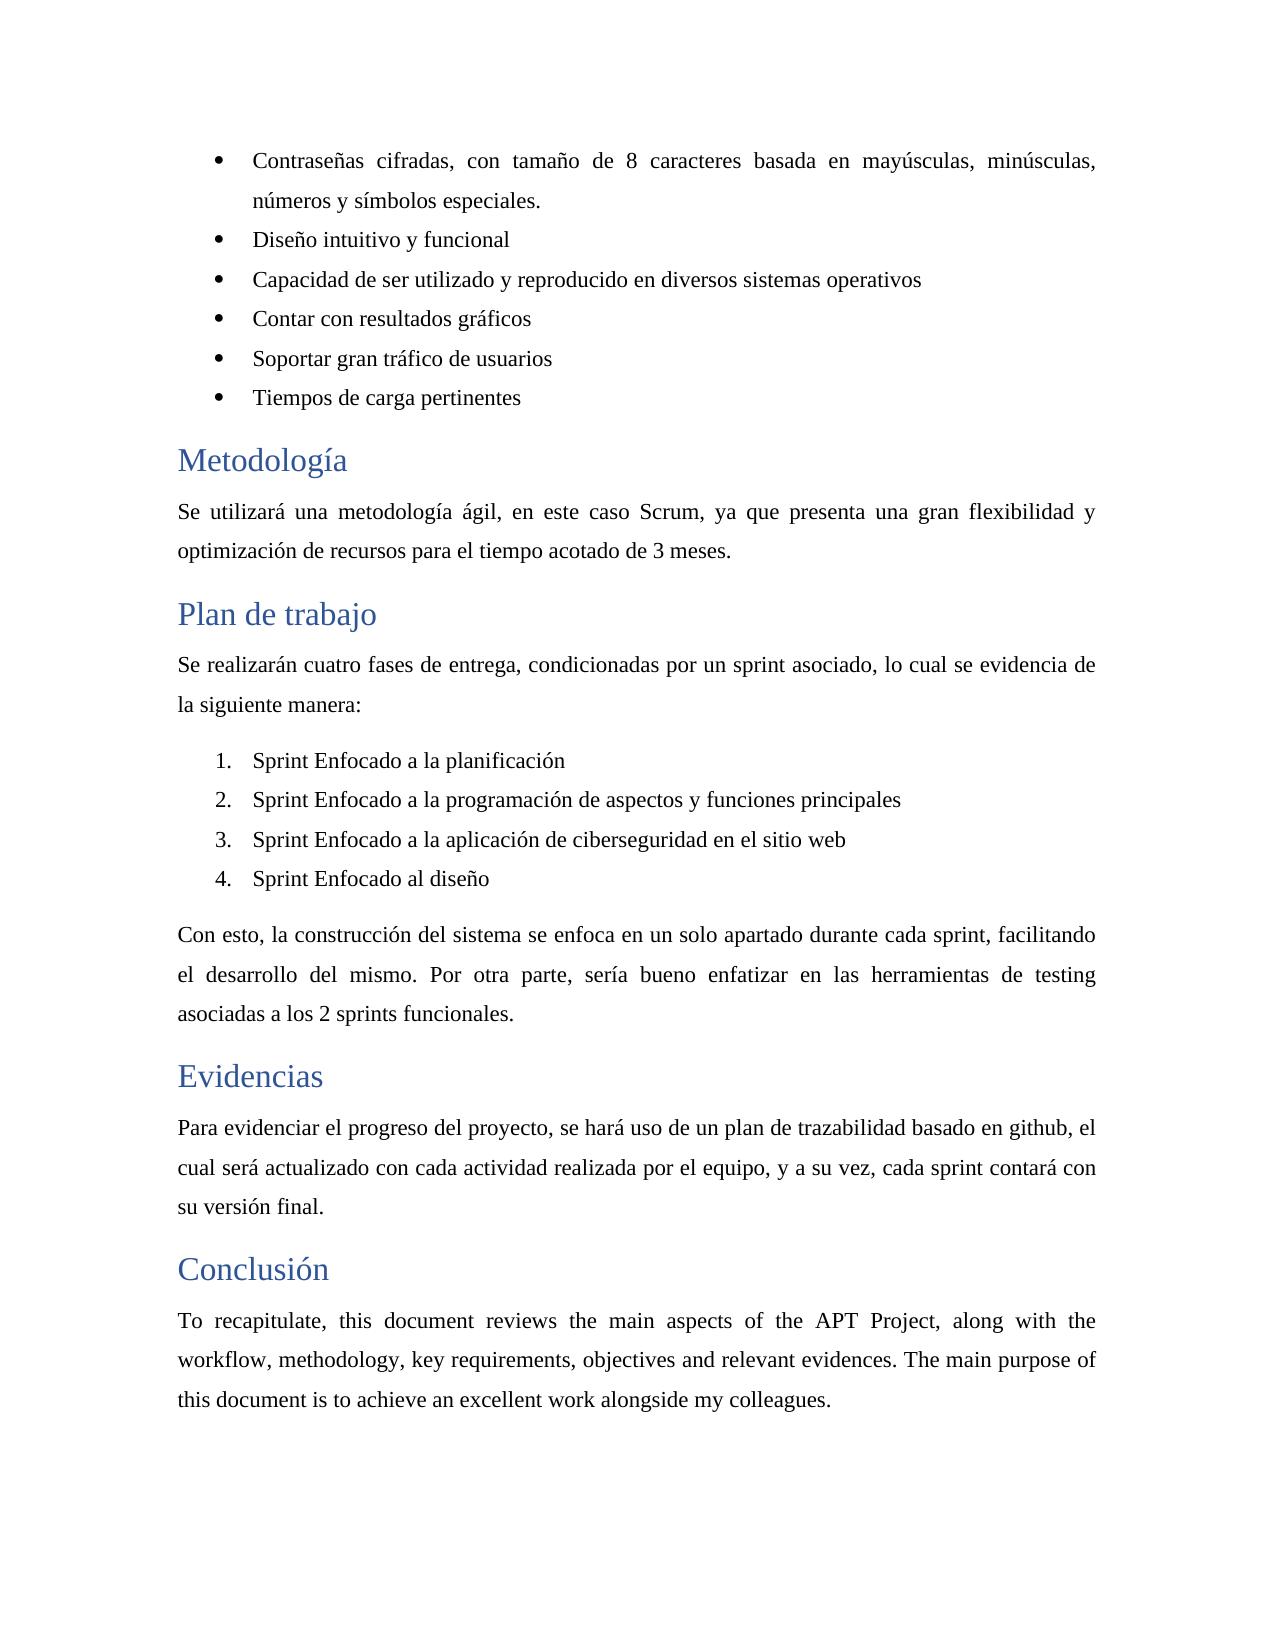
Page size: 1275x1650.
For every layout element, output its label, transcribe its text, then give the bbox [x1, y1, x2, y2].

text Se realizarán cuatro fases de entrega, condicionadas por un sprint asociado, lo cual se evidencia de la siguiente manera: [177, 651, 1098, 717]
text Para evidenciar el progreso del proyecto, se hará uso de un plan de trazabilidad basado en github, el cual será actualizado con cada actividad realizada por el equipo, y a su vez, cada sprint contará con su versión final. [177, 1114, 1098, 1219]
list Sprint Enfocado a la programación de aspectos y funciones principales [215, 786, 1098, 813]
subtitle Plan de trabajo [177, 594, 1098, 632]
list Capacidad de ser utilizado y reproducido en diversos sistemas operativos [215, 266, 1098, 292]
list Tiempos de carga pertinentes [215, 384, 1098, 411]
subtitle Evidencias [177, 1057, 1098, 1095]
list Diseño intuitivo y funcional [215, 227, 1098, 253]
text Con esto, la construcción del sistema se enfoca en un solo apartado durante cada sprint, facilitando el desarrollo del mismo. Por otra parte, sería bueno enfatizar en las herramientas de testing asociadas a los 2 sprints funcionales. [177, 921, 1098, 1027]
text To recapitulate, this document reviews the main aspects of the APT Project, along with the workflow, methodology, key requirements, objectives and relevant evidences. The main purpose of this document is to achieve an excellent work alongside my colleagues. [177, 1307, 1098, 1412]
list Soportar gran tráfico de usuarios [215, 345, 1098, 371]
subtitle Metodología [177, 441, 1098, 479]
list Contraseñas cifradas, con tamaño de 8 caracteres basada en mayúsculas, minúsculas, números y símbolos especiales. [215, 148, 1098, 213]
list Sprint Enfocado a la aplicación de ciberseguridad en el sitio web [215, 826, 1098, 852]
text Se utilizará una metodología ágil, en este caso Scrum, ya que presenta una gran flexibilidad y optimización de recursos para el tiempo acotado de 3 meses. [177, 498, 1098, 564]
subtitle Conclusión [177, 1249, 1098, 1287]
list Sprint Enfocado al diseño [215, 865, 1098, 892]
list Contar con resultados gráficos [215, 306, 1098, 332]
list Sprint Enfocado a la planificación [215, 747, 1098, 773]
